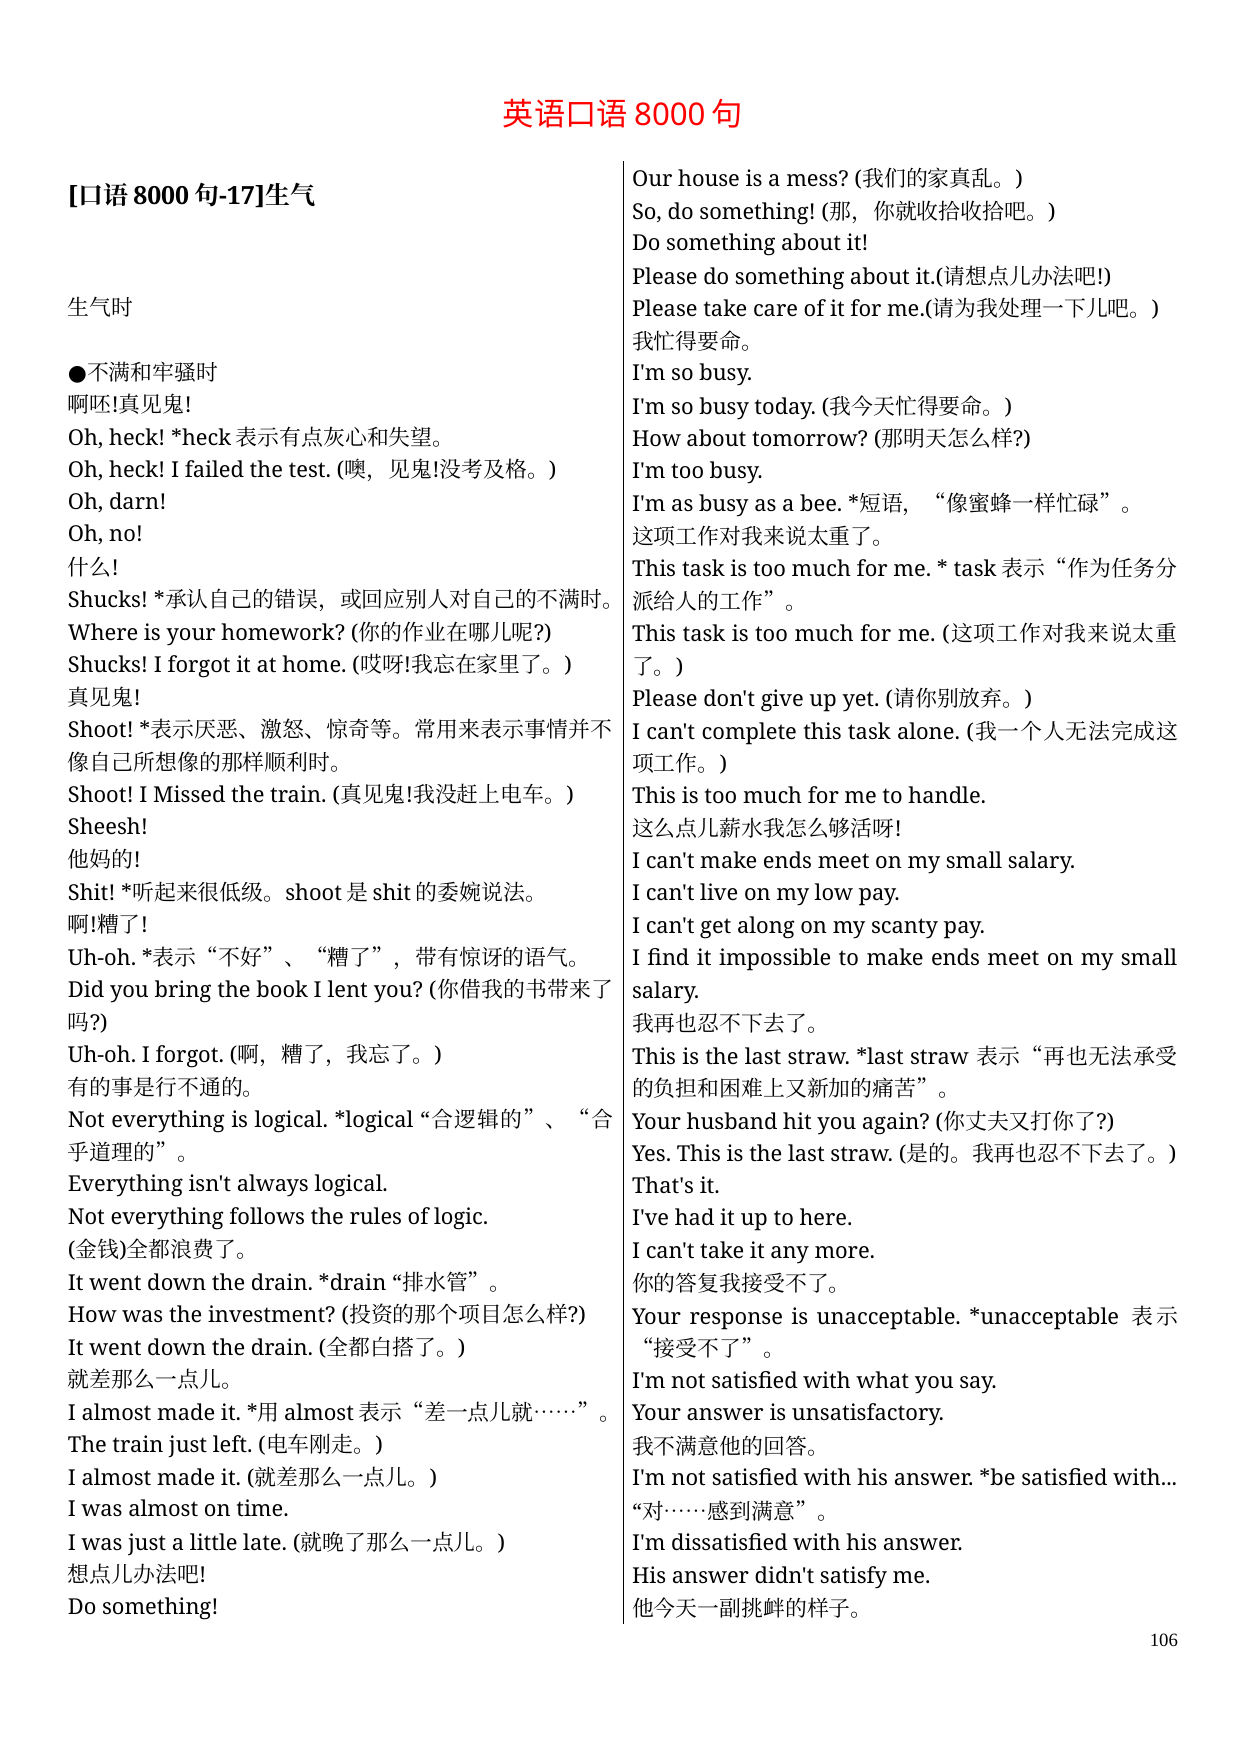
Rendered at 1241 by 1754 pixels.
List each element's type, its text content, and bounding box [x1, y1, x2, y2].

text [68, 289, 613, 1622]
subtitle [口语8000句-17]生气 [68, 161, 613, 226]
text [632, 161, 1178, 1623]
